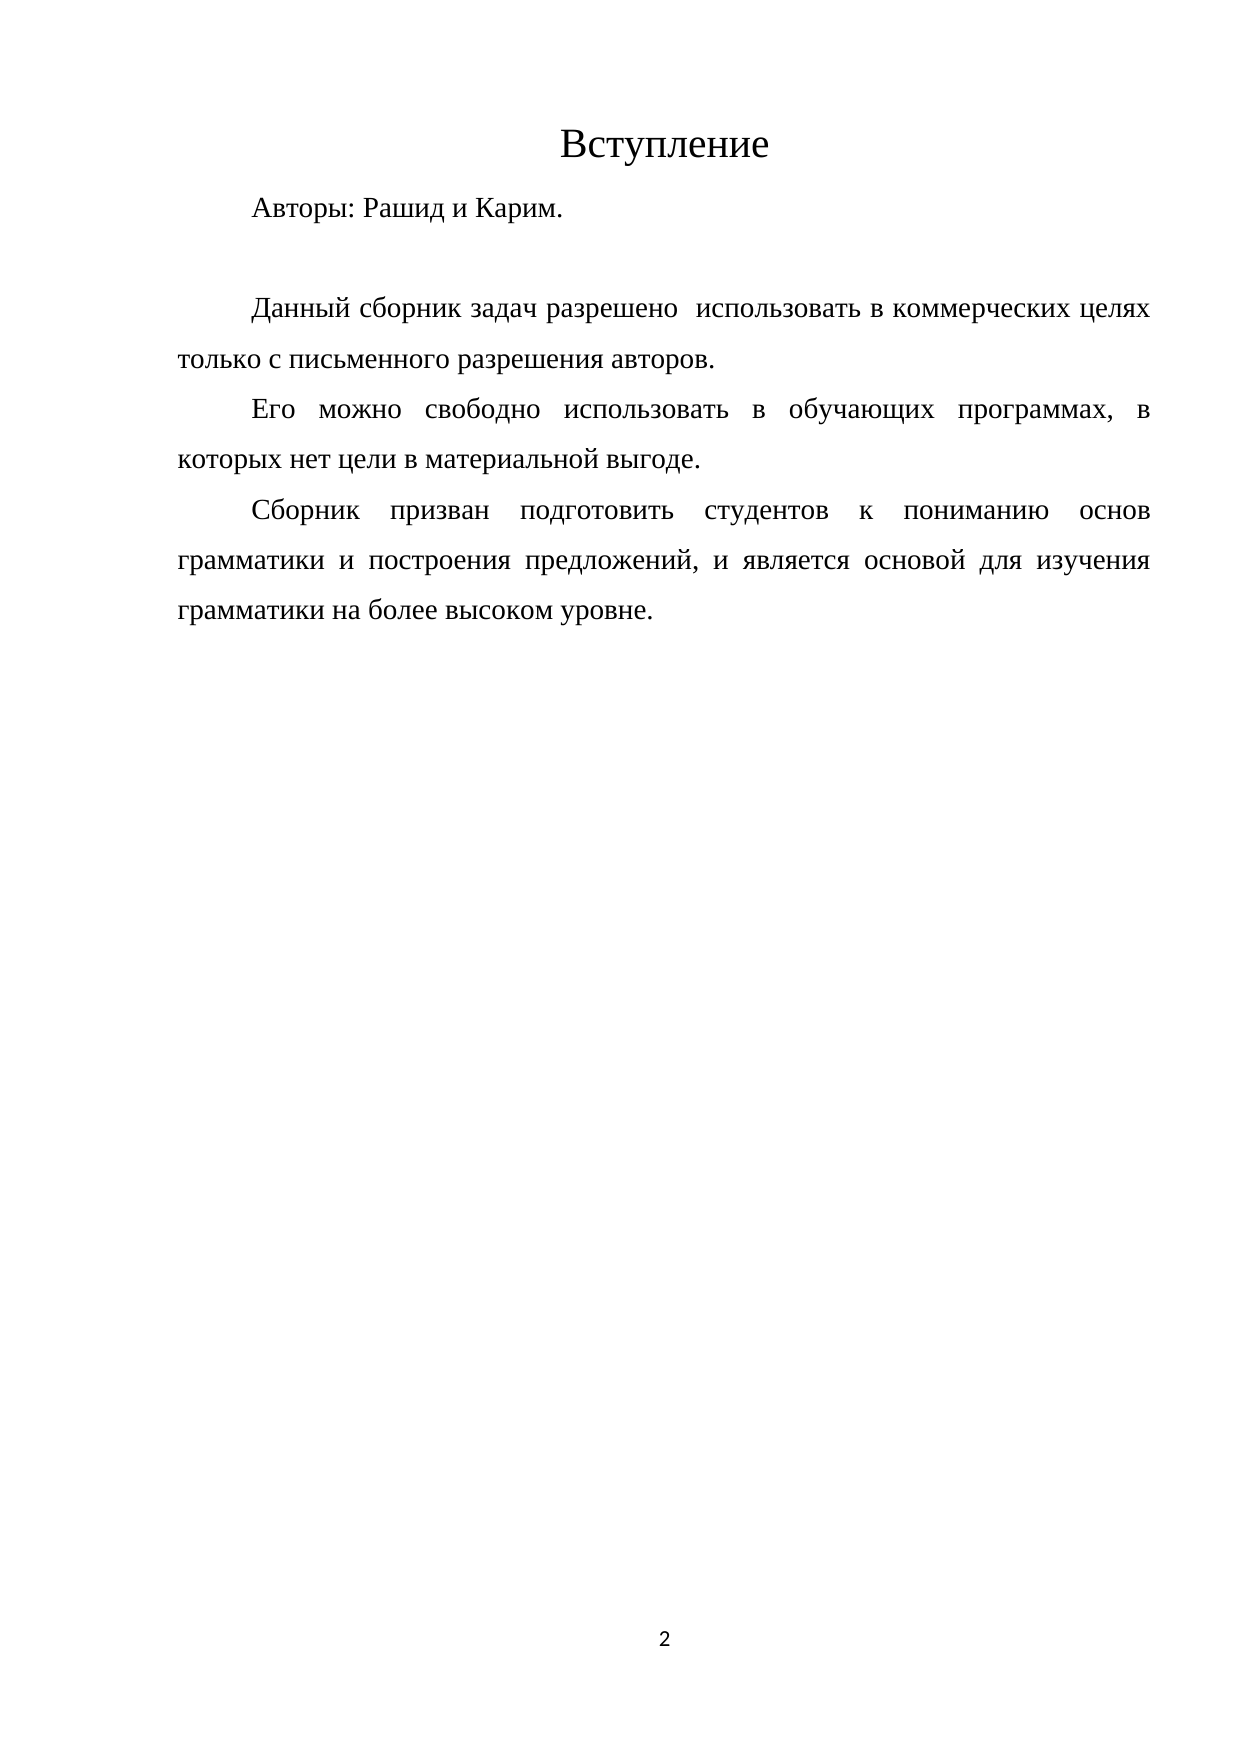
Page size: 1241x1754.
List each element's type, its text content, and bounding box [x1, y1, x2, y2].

text Вступление [177, 118, 1152, 166]
text Авторы: Рашид и Карим. [177, 190, 1152, 223]
text Его можно свободно использовать в обучающих программах, в которых нет цели в материальной выгоде. [177, 391, 1152, 475]
text Сборник призван подготовить студентов к пониманию основ грамматики и построения предложений, и является основой для изучения грамматики на более высоком уровне. [177, 492, 1152, 626]
text Данный сборник задач разрешено использовать в коммерческих целях только с письменного разрешения авторов. [177, 291, 1152, 374]
